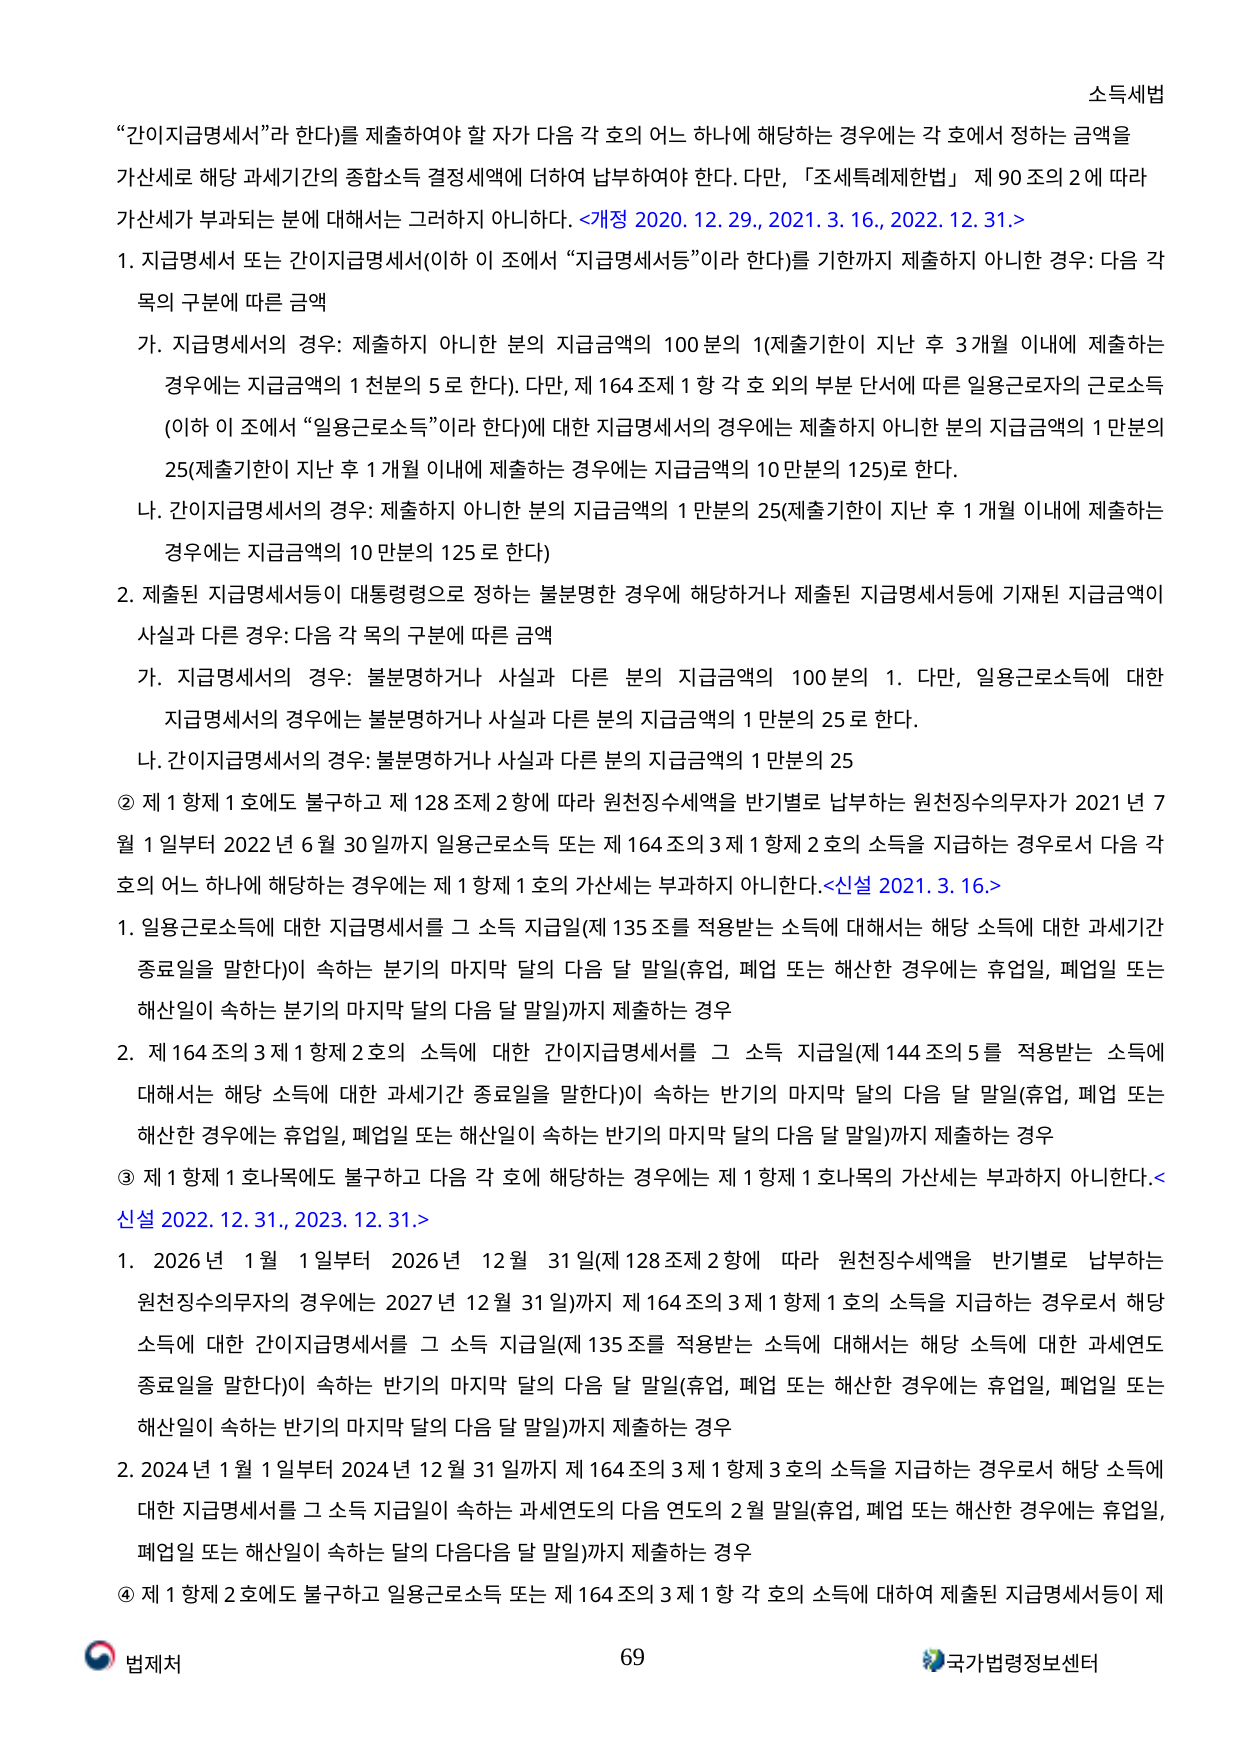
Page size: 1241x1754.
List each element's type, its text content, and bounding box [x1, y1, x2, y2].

text 2. 제164조의3제1항제2호의 소득에 대한 간이지급명세서를 그 소득 지급일(제144조의5를 적용받는 소득에 대해서는 해당 소득에 대한 과세기간 종료일을 말한다)이 속하는 반기의 마지막 달의 다음 달 말일(휴업, 폐업 또는 해산한 경우에는 휴업일, 폐업일 또는 해산일이 속하는 반기의 마지막 달의 다음 달 말일)까지 제출하는 경우 [117, 1025, 1165, 1150]
text ③ 제1항제1호나목에도 불구하고 다음 각 호에 해당하는 경우에는 제1항제1호나목의 가산세는 부과하지 아니한다.<신설 2022. 12. 31., 2023. 12. 31.> [117, 1150, 1165, 1233]
picture [892, 1637, 947, 1672]
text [117, 1567, 1165, 1608]
picture [75, 1637, 126, 1673]
text 가. 지급명세서의 경우: 불분명하거나 사실과 다른 분의 지급금액의 100분의 1. 다만, 일용근로소득에 대한 지급명세서의 경우에는 불분명하거나 사실과 다른 분의 지급금액의 1만분의 25로 한다. [137, 650, 1165, 733]
text 2. 제출된 지급명세서등이 대통령령으로 정하는 불분명한 경우에 해당하거나 제출된 지급명세서등에 기재된 지급금액이 사실과 다른 경우: 다음 각 목의 구분에 따른 금액 [117, 567, 1165, 650]
text 나. 간이지급명세서의 경우: 불분명하거나 사실과 다른 분의 지급금액의 1만분의 25 [137, 733, 1165, 775]
text 1. 2026년 1월 1일부터 2026년 12월 31일(제128조제2항에 따라 원천징수세액을 반기별로 납부하는 원천징수의무자의 경우에는 2027년 12월 31일)까지 제164조의3제1항제1호의 소득을 지급하는 경우로서 해당 소득에 대한 간이지급명세서를 그 소득 지급일(제135조를 적용받는 소득에 대해서는 해당 소득에 대한 과세연도 종료일을 말한다)이 속하는 반기의 마지막 달의 다음 달 말일(휴업, 폐업 또는 해산한 경우에는 휴업일, 폐업일 또는 해산일이 속하는 반기의 마지막 달의 다음 달 말일)까지 제출하는 경우 [117, 1233, 1165, 1442]
text 1. 일용근로소득에 대한 지급명세서를 그 소득 지급일(제135조를 적용받는 소득에 대해서는 해당 소득에 대한 과세기간 종료일을 말한다)이 속하는 분기의 마지막 달의 다음 달 말일(휴업, 폐업 또는 해산한 경우에는 휴업일, 폐업일 또는 해산일이 속하는 분기의 마지막 달의 다음 달 말일)까지 제출하는 경우 [117, 900, 1165, 1025]
text 가. 지급명세서의 경우: 제출하지 아니한 분의 지급금액의 100분의 1(제출기한이 지난 후 3개월 이내에 제출하는 경우에는 지급금액의 1천분의 5로 한다). 다만, 제164조제1항 각 호 외의 부분 단서에 따른 일용근로자의 근로소득(이하 이 조에서 “일용근로소득”이라 한다)에 대한 지급명세서의 경우에는 제출하지 아니한 분의 지급금액의 1만분의 25(제출기한이 지난 후 1개월 이내에 제출하는 경우에는 지급금액의 10만분의 125)로 한다. [137, 317, 1165, 483]
text ② 제1항제1호에도 불구하고 제128조제2항에 따라 원천징수세액을 반기별로 납부하는 원천징수의무자가 2021년 7월 1일부터 2022년 6월 30일까지 일용근로소득 또는 제164조의3제1항제2호의 소득을 지급하는 경우로서 다음 각 호의 어느 하나에 해당하는 경우에는 제1항제1호의 가산세는 부과하지 아니한다.<신설 2021. 3. 16.> [117, 775, 1165, 900]
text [92, 108, 1165, 233]
text 2. 2024년 1월 1일부터 2024년 12월 31일까지 제164조의3제1항제3호의 소득을 지급하는 경우로서 해당 소득에 대한 지급명세서를 그 소득 지급일이 속하는 과세연도의 다음 연도의 2월 말일(휴업, 폐업 또는 해산한 경우에는 휴업일, 폐업일 또는 해산일이 속하는 달의 다음다음 달 말일)까지 제출하는 경우 [117, 1442, 1165, 1567]
text 1. 지급명세서 또는 간이지급명세서(이하 이 조에서 “지급명세서등”이라 한다)를 기한까지 제출하지 아니한 경우: 다음 각 목의 구분에 따른 금액 [117, 233, 1165, 317]
text 나. 간이지급명세서의 경우: 제출하지 아니한 분의 지급금액의 1만분의 25(제출기한이 지난 후 1개월 이내에 제출하는 경우에는 지급금액의 10만분의 125로 한다) [137, 483, 1165, 567]
